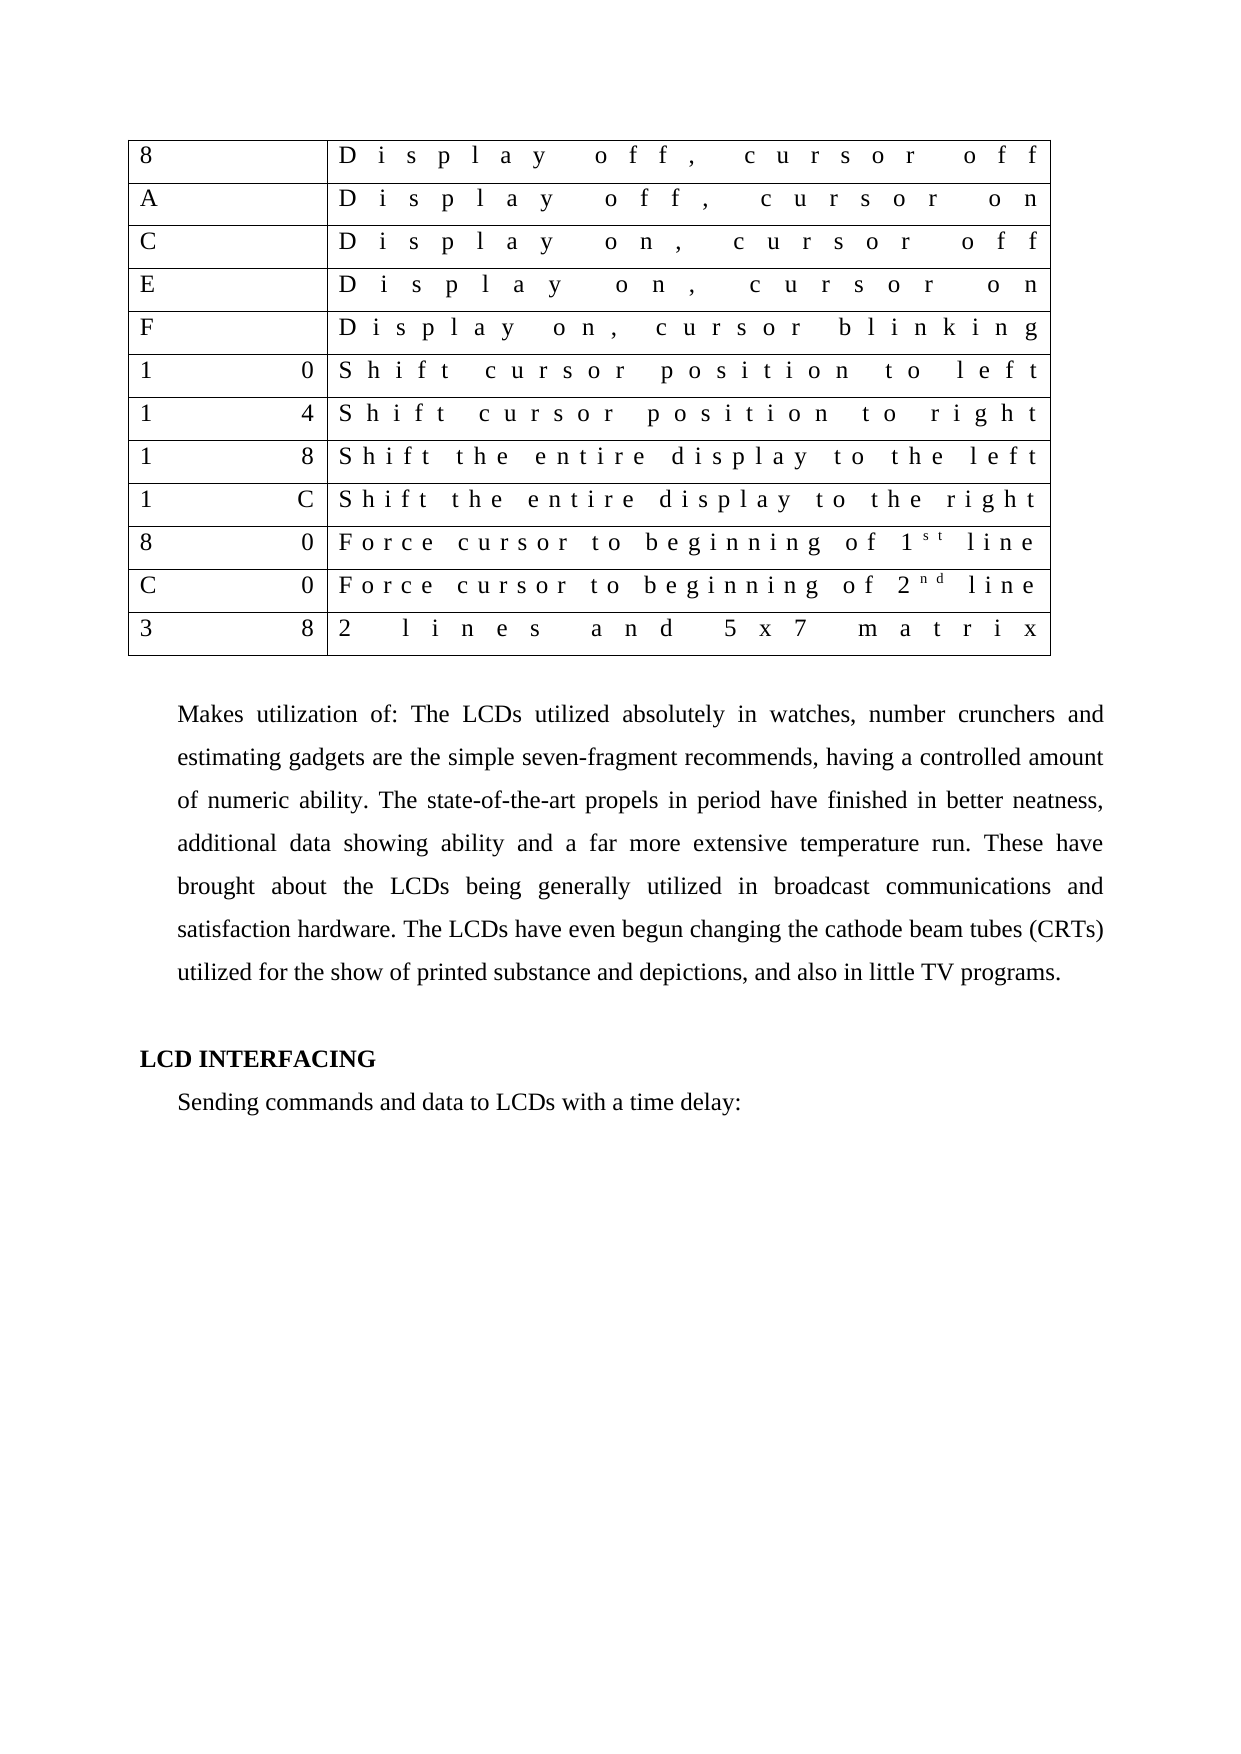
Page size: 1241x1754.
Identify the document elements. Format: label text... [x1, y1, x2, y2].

table_cell Force cursor to beginning of 2nd line [328, 570, 1050, 612]
table_cell 8 [129, 141, 327, 182]
table_cell 1C [129, 484, 327, 526]
table_cell Display off, cursor on [328, 184, 1050, 225]
table_cell A [129, 184, 327, 225]
table_cell 18 [129, 441, 327, 483]
table_cell 14 [129, 398, 327, 440]
table_cell 80 [129, 527, 327, 569]
text Sending commands and data to LCDs with a time delay: [177, 1087, 1105, 1116]
table_cell Display on, cursor on [328, 269, 1050, 311]
table_cell Display off, cursor off [328, 141, 1050, 182]
table_cell C [129, 226, 327, 268]
table_cell Force cursor to beginning of 1st line [328, 527, 1050, 569]
text LCD INTERFACING [139, 1044, 1105, 1072]
table_cell 38 [129, 613, 327, 654]
table_cell 10 [129, 355, 327, 397]
table_cell Display on, cursor off [328, 226, 1050, 268]
text Makes utilization of: The LCDs utilized absolutely in watches, number crunchers and estimating gadgets are the simple seven-fragment recommends, having a controlled amount of numeric ability. The state-of-the-art propels in period have finished in better neatness, additional data showing ability and a far more extensive temperature run. These have brought about the LCDs being generally utilized in broadcast communications and satisfaction hardware. The LCDs have even begun changing the cathode beam tubes (CRTs) utilized for the show of printed substance and depictions, and also in little TV programs. [177, 699, 1105, 986]
table_cell F [129, 312, 327, 354]
table_cell Shift the entire display to the right [328, 484, 1050, 526]
table_cell Shift the entire display to the left [328, 441, 1050, 483]
table_cell Shift cursor position to right [328, 398, 1050, 440]
table_cell E [129, 269, 327, 311]
table_cell 2 lines and 5x7 matrix [328, 613, 1050, 654]
table_cell Shift cursor position to left [328, 355, 1050, 397]
table_cell C0 [129, 570, 327, 612]
table_cell Display on, cursor blinking [328, 312, 1050, 354]
